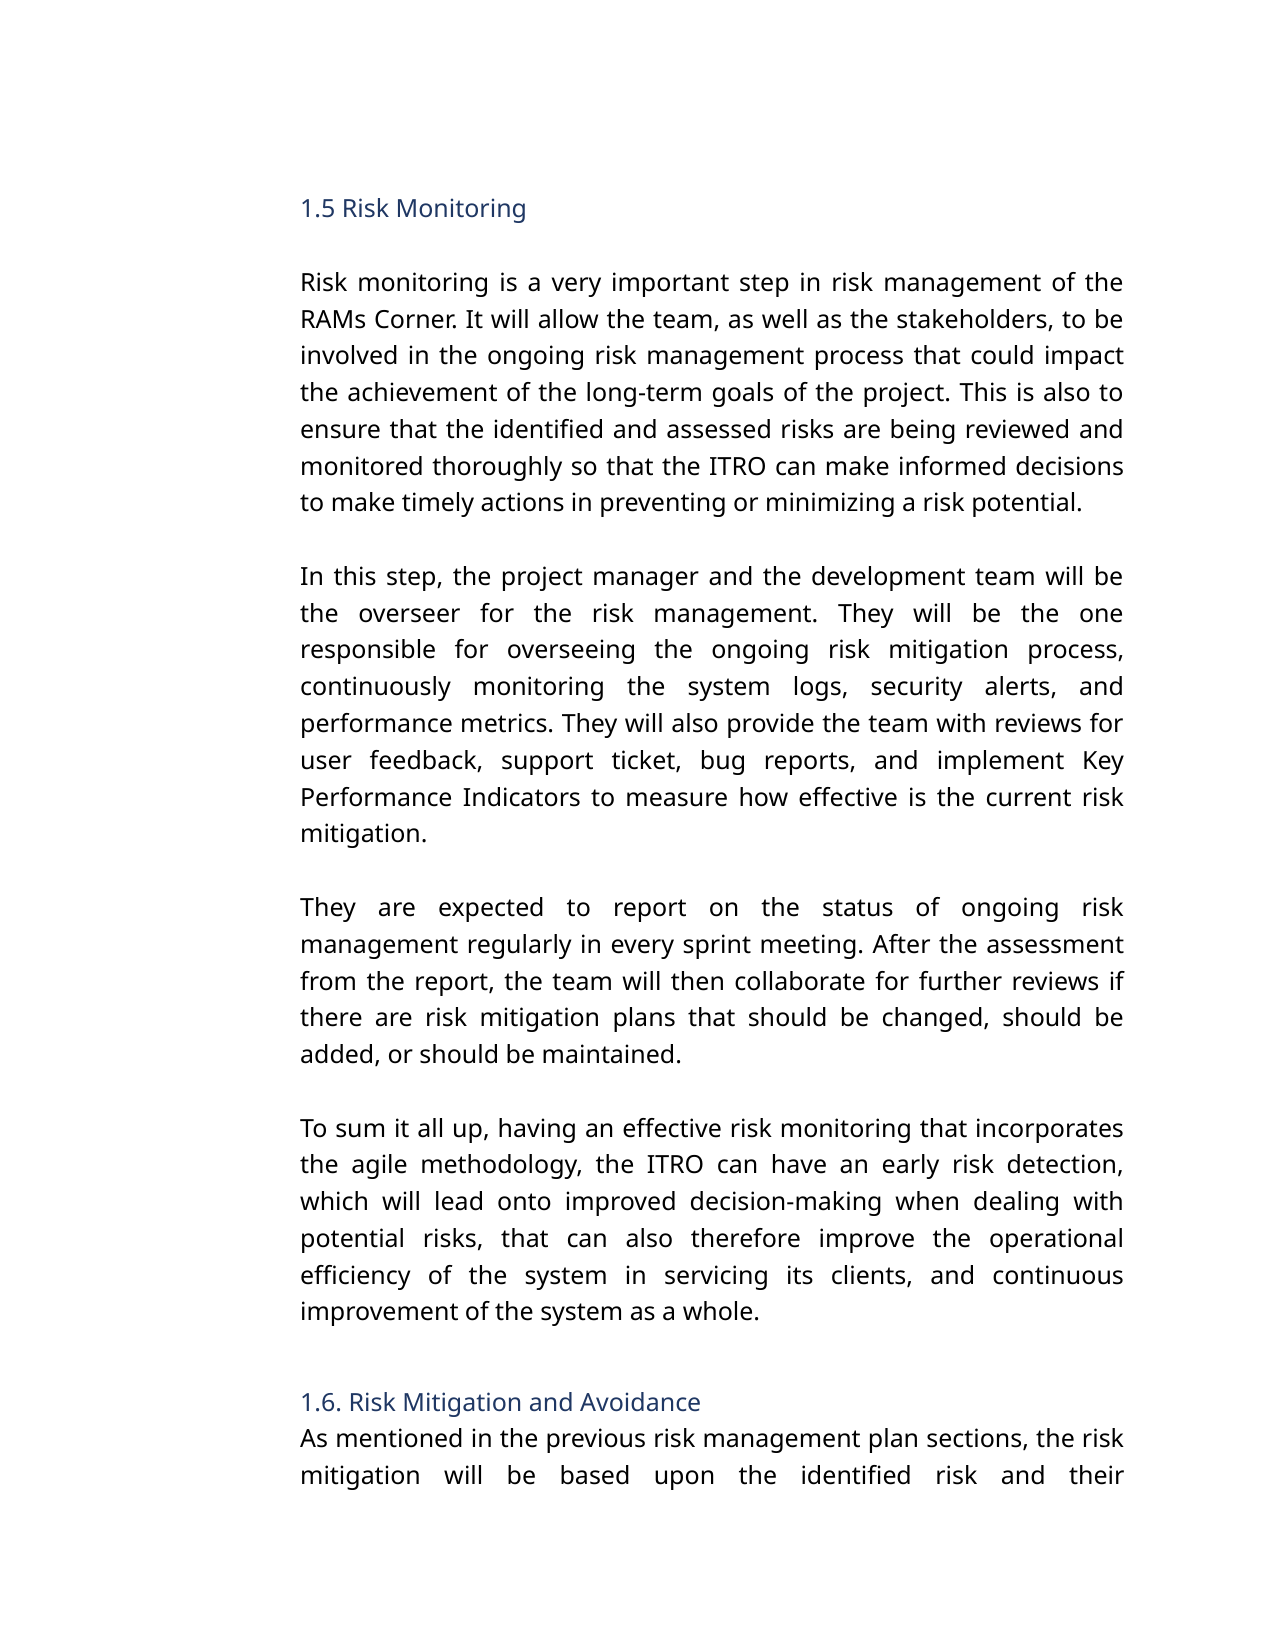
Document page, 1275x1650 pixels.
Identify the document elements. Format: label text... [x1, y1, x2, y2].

text In this step, the project manager and the development team will be the overseer for the risk management. They will be the one responsible for overseeing the ongoing risk mitigation process, continuously monitoring the system logs, security alerts, and performance metrics. They will also provide the team with reviews for user feedback, support ticket, bug reports, and implement Key Performance Indicators to measure how effective is the current risk mitigation. [300, 559, 1125, 850]
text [300, 1421, 1125, 1492]
text They are expected to report on the status of ongoing risk management regularly in every sprint meeting. After the assessment from the report, the team will then collaborate for further reviews if there are risk mitigation plans that should be changed, should be added, or should be maintained. [300, 889, 1125, 1071]
text Risk monitoring is a very important step in risk management of the RAMs Corner. It will allow the team, as well as the stakeholders, to be involved in the ongoing risk management process that could impact the achievement of the long-term goals of the project. This is also to ensure that the identified and assessed risks are being reviewed and monitored thoroughly so that the ITRO can make informed decisions to make timely actions in preventing or minimizing a risk potential. [300, 264, 1125, 519]
subtitle 1.6. Risk Mitigation and Avoidance [300, 1384, 1125, 1418]
subtitle 1.5 Risk Monitoring [225, 191, 1125, 225]
text To sum it all up, having an effective risk monitoring that incorporates the agile methodology, the ITRO can have an early risk detection, which will lead onto improved decision-making when dealing with potential risks, that can also therefore improve the operational efficiency of the system in servicing its clients, and continuous improvement of the system as a whole. [300, 1110, 1125, 1328]
